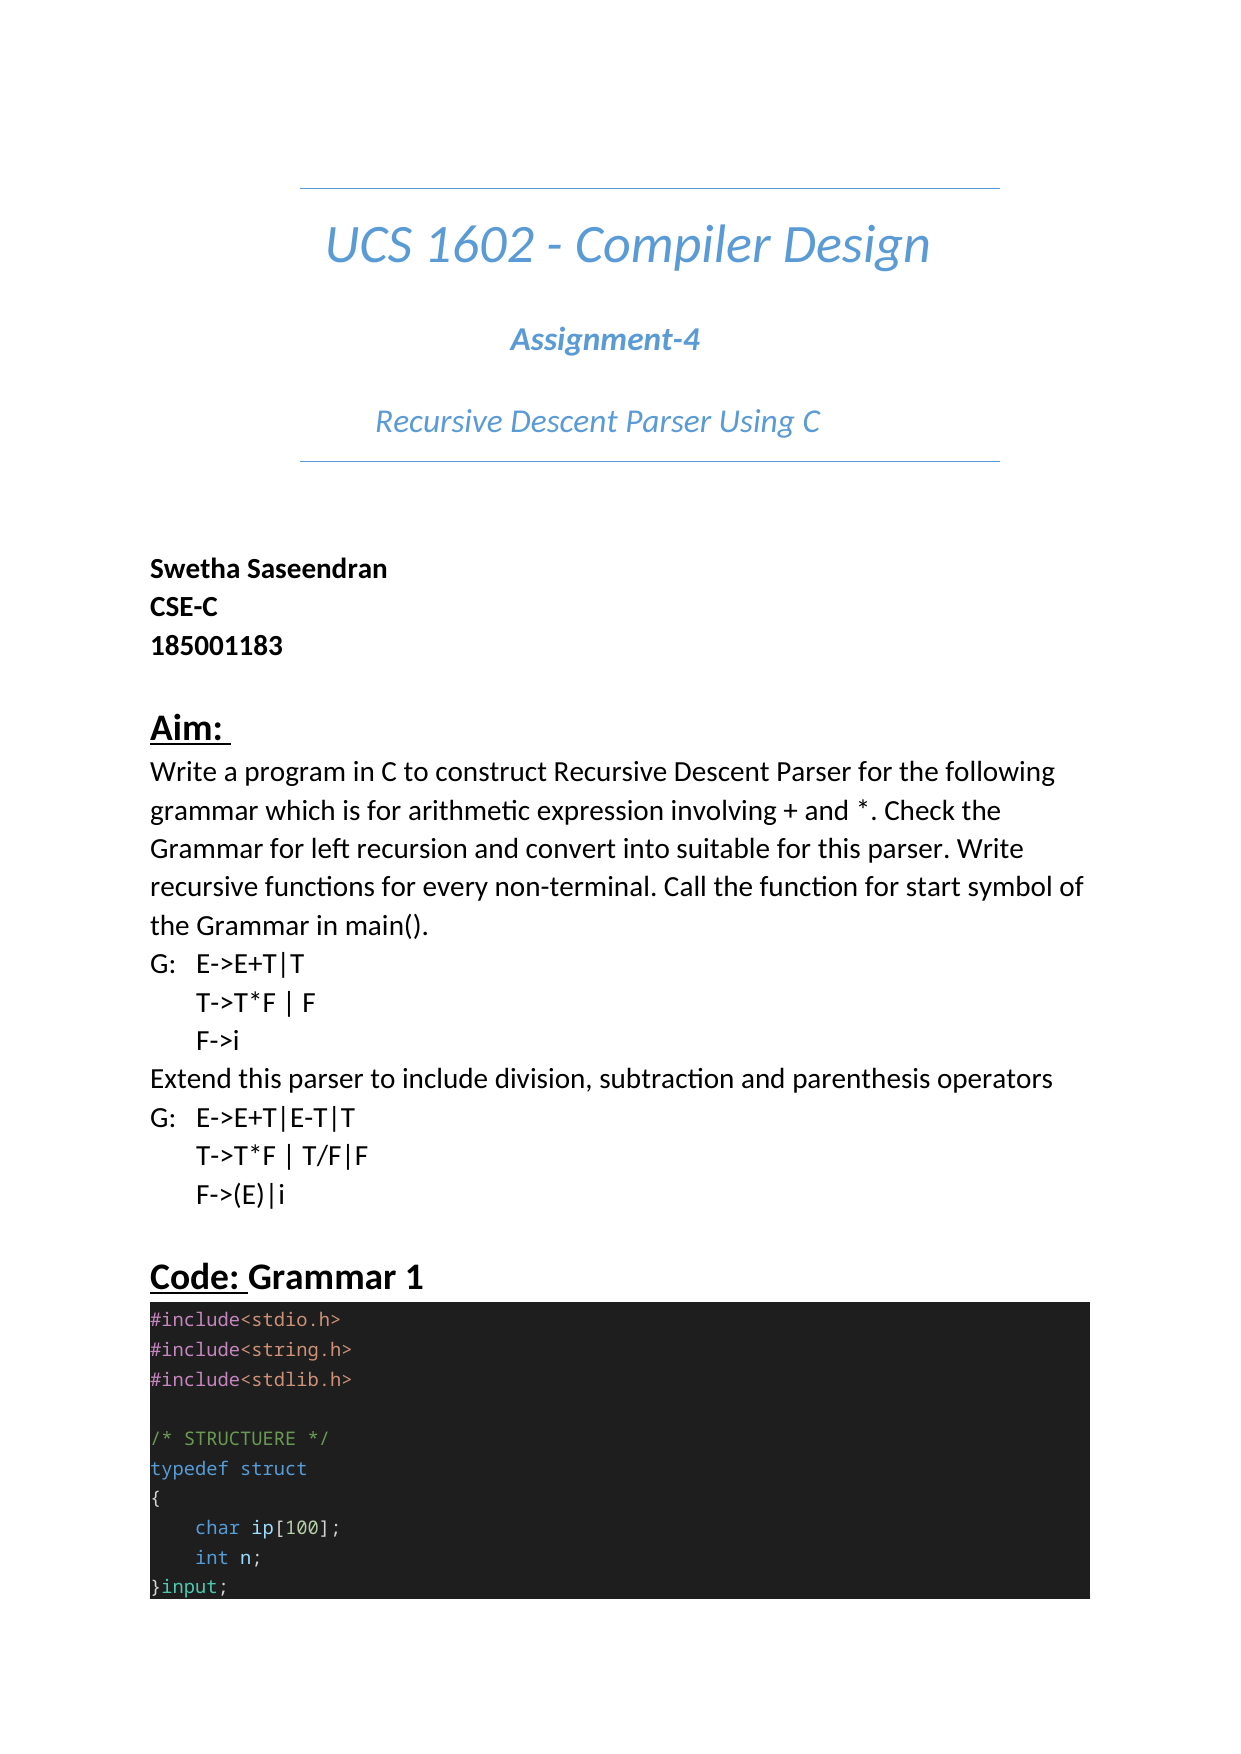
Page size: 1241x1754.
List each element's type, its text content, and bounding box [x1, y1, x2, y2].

text G: E->E+T|T [150, 945, 1090, 981]
text #include<stdio.h> [150, 1302, 1090, 1332]
text UCS 1602 - Compiler Design [300, 189, 1000, 276]
text Extend this parser to include division, subtraction and parenthesis operators [150, 1061, 1090, 1096]
text G: E->E+T|E-T|T [150, 1099, 1090, 1135]
text Assignment-4 [300, 296, 1000, 359]
text }input; [150, 1569, 1090, 1599]
text T->T*F | T/F|F [150, 1137, 1090, 1173]
text #include<string.h> [150, 1332, 1090, 1362]
text CSE-C [150, 588, 1090, 624]
text Swetha Saseendran [150, 550, 1090, 586]
text Aim: [150, 704, 1090, 749]
text T->T*F | F [150, 984, 1090, 1019]
text char ip[100]; [150, 1510, 1090, 1540]
text F->i [150, 1022, 1090, 1058]
text { [150, 1480, 1090, 1510]
text typedef struct [150, 1451, 1090, 1480]
text #include<stdlib.h> [150, 1362, 1090, 1391]
text F->(E)|i [150, 1176, 1090, 1212]
text Recursive Descent Parser Using C [300, 378, 1000, 461]
text Code: Grammar 1 [150, 1253, 1090, 1299]
text Write a program in C to construct Recursive Descent Parser for the following grammar which is for arithmetic expression involving + and *. Check the Grammar for left recursion and convert into suitable for this parser. Write recursive functions for every non-terminal. Call the function for start symbol of the Grammar in main(). [150, 753, 1090, 942]
text /* STRUCTUERE */ [150, 1421, 1090, 1451]
text 185001183 [150, 627, 1090, 662]
text int n; [150, 1540, 1090, 1569]
